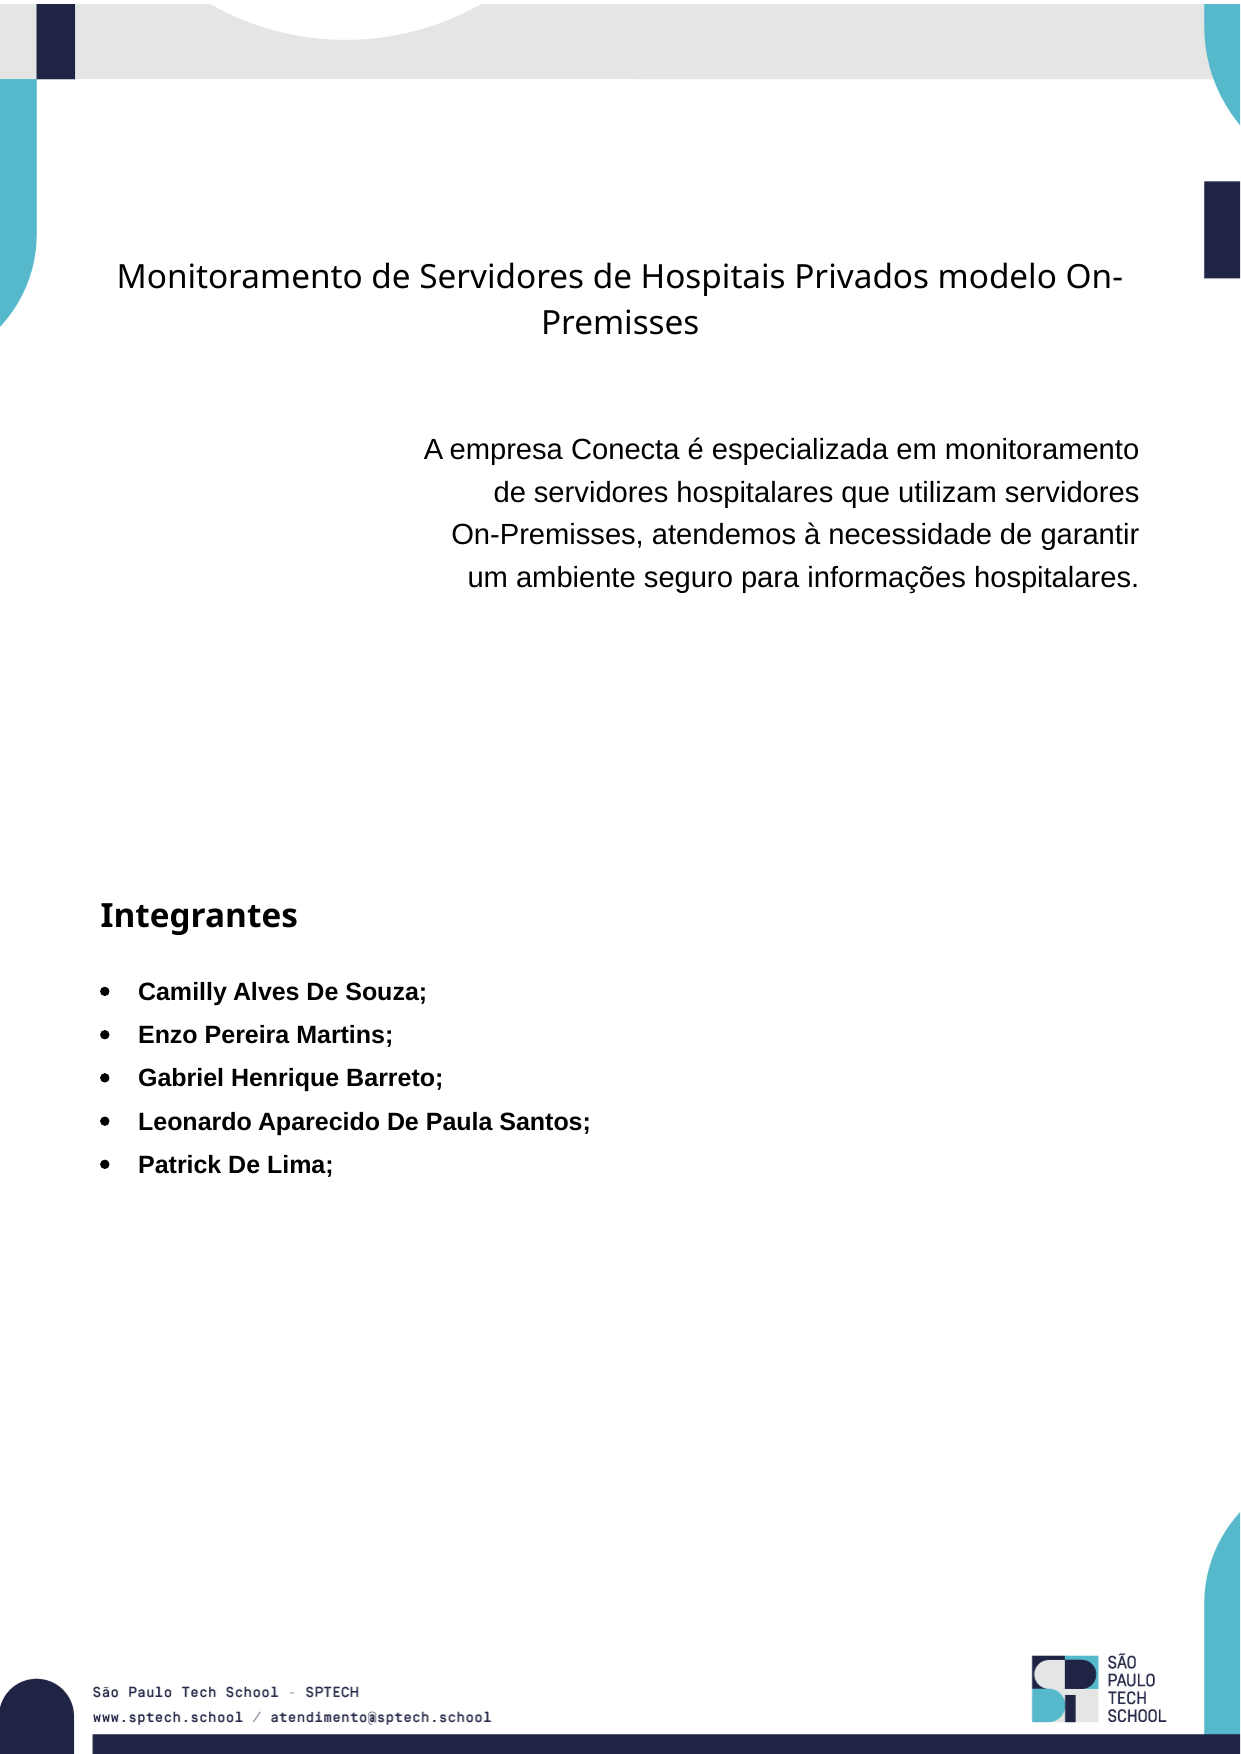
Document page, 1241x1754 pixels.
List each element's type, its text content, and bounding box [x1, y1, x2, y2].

list Gabriel Henrique Barreto; [100, 1063, 1140, 1092]
text A empresa Conecta é especializada em monitoramento [100, 432, 1140, 466]
list Leonardo Aparecido De Paula Santos; [100, 1106, 1140, 1135]
subtitle Integrantes [100, 892, 1140, 937]
text de servidores hospitalares que utilizam servidores [100, 475, 1140, 508]
text um ambiente seguro para informações hospitalares. [100, 560, 1140, 594]
list Patrick De Lima; [100, 1150, 1140, 1178]
list Camilly Alves De Souza; [100, 977, 1140, 1006]
picture [0, 4, 1241, 1754]
list Enzo Pereira Martins; [100, 1020, 1140, 1049]
subtitle Monitoramento de Servidores de Hospitais Privados modelo On-Premisses [100, 253, 1140, 344]
text On-Premisses, atendemos à necessidade de garantir [100, 517, 1140, 551]
